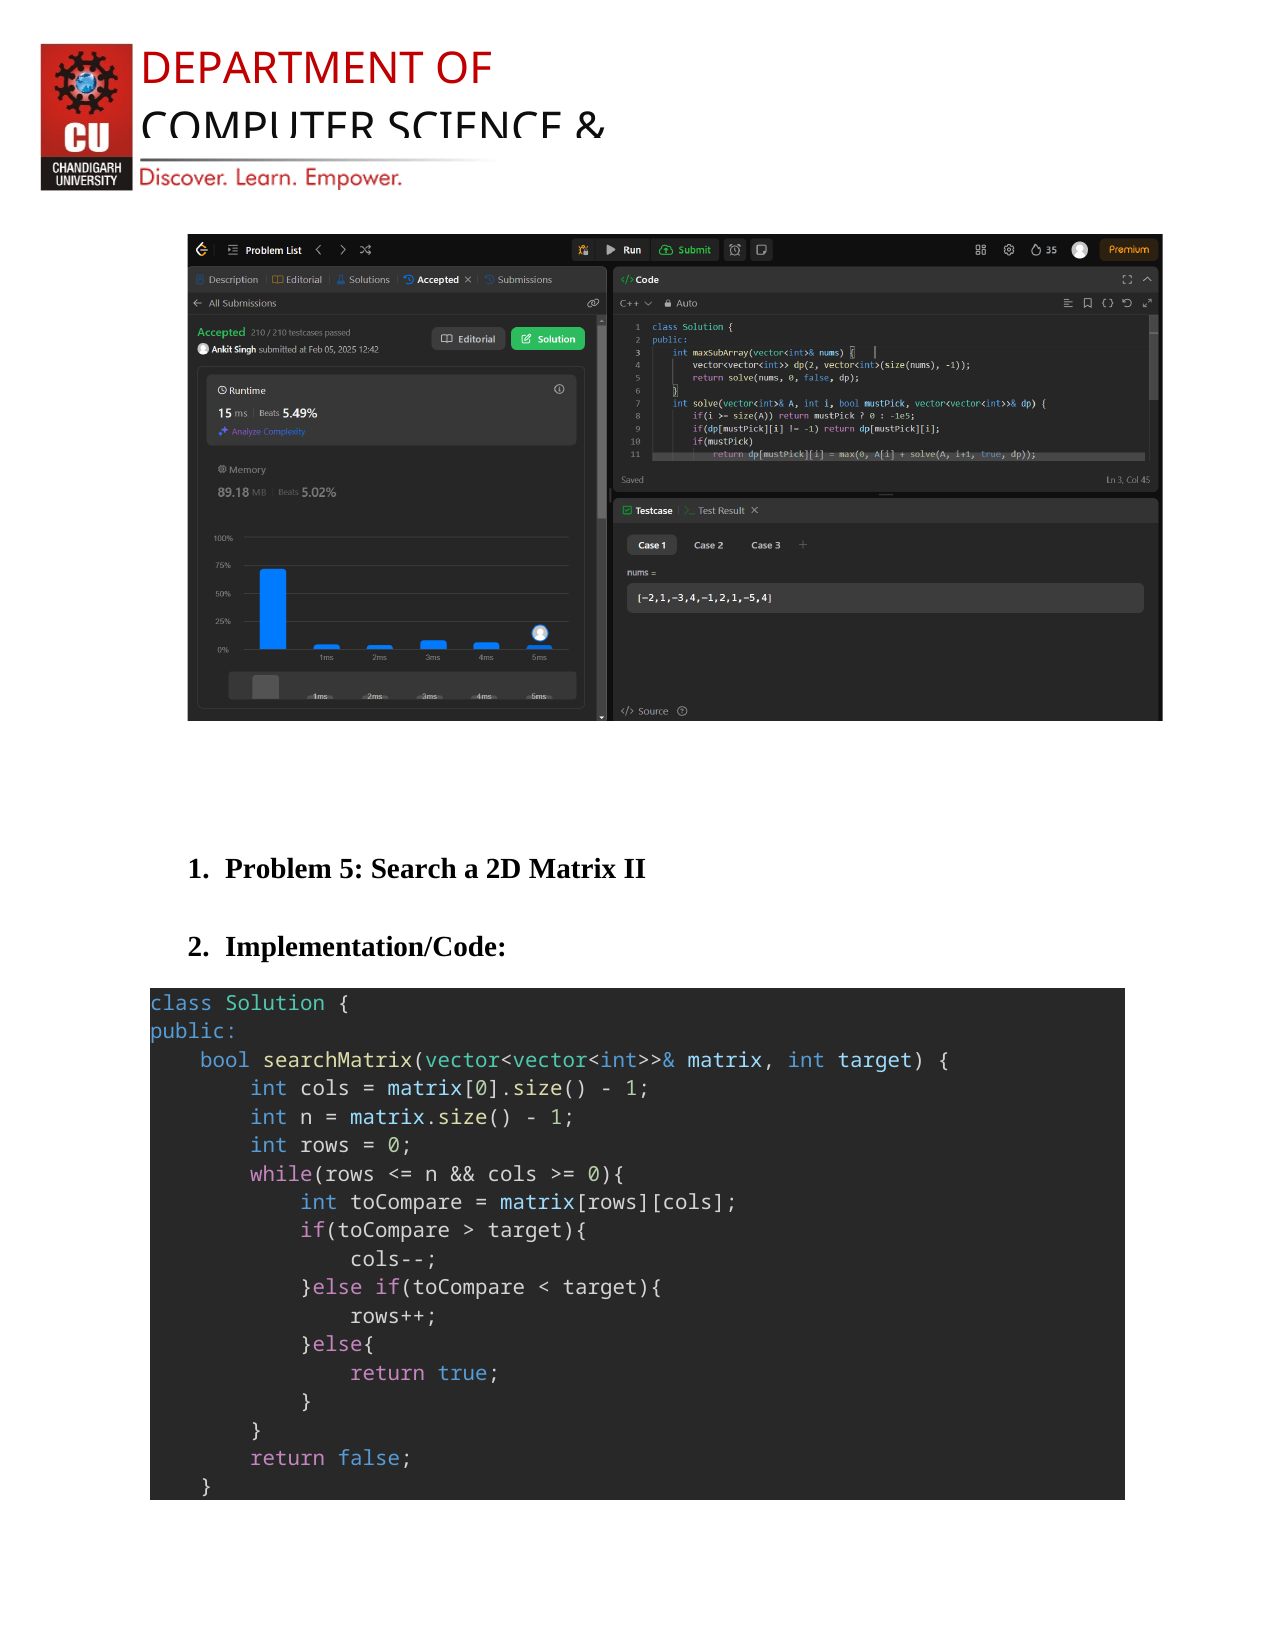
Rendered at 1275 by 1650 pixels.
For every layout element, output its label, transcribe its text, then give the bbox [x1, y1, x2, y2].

text rows++; [150, 1301, 1125, 1329]
text }else{ [150, 1329, 1125, 1358]
text return true; [150, 1358, 1125, 1386]
text public: [150, 1017, 1125, 1045]
text int n = matrix.size() - 1; [150, 1102, 1125, 1130]
text return false; [150, 1443, 1125, 1472]
picture [40, 43, 529, 191]
text } [150, 1472, 1125, 1500]
list Problem 5: Search a 2D Matrix II [187, 852, 1125, 885]
text int toCompare = matrix[rows][cols]; [150, 1187, 1125, 1216]
text bool searchMatrix(vector<vector<int>>& matrix, int target) { [150, 1045, 1125, 1073]
text int rows = 0; [150, 1130, 1125, 1159]
text }else if(toCompare < target){ [150, 1272, 1125, 1301]
text int cols = matrix[0].size() - 1; [150, 1073, 1125, 1102]
text if(toCompare > target){ [150, 1216, 1125, 1244]
text class Solution { [150, 988, 1125, 1017]
picture [187, 234, 1163, 721]
list Implementation/Code: [187, 929, 1125, 962]
text } [150, 1386, 1125, 1415]
text } [150, 1415, 1125, 1443]
text while(rows <= n && cols >= 0){ [150, 1159, 1125, 1187]
text cols--; [150, 1244, 1125, 1272]
